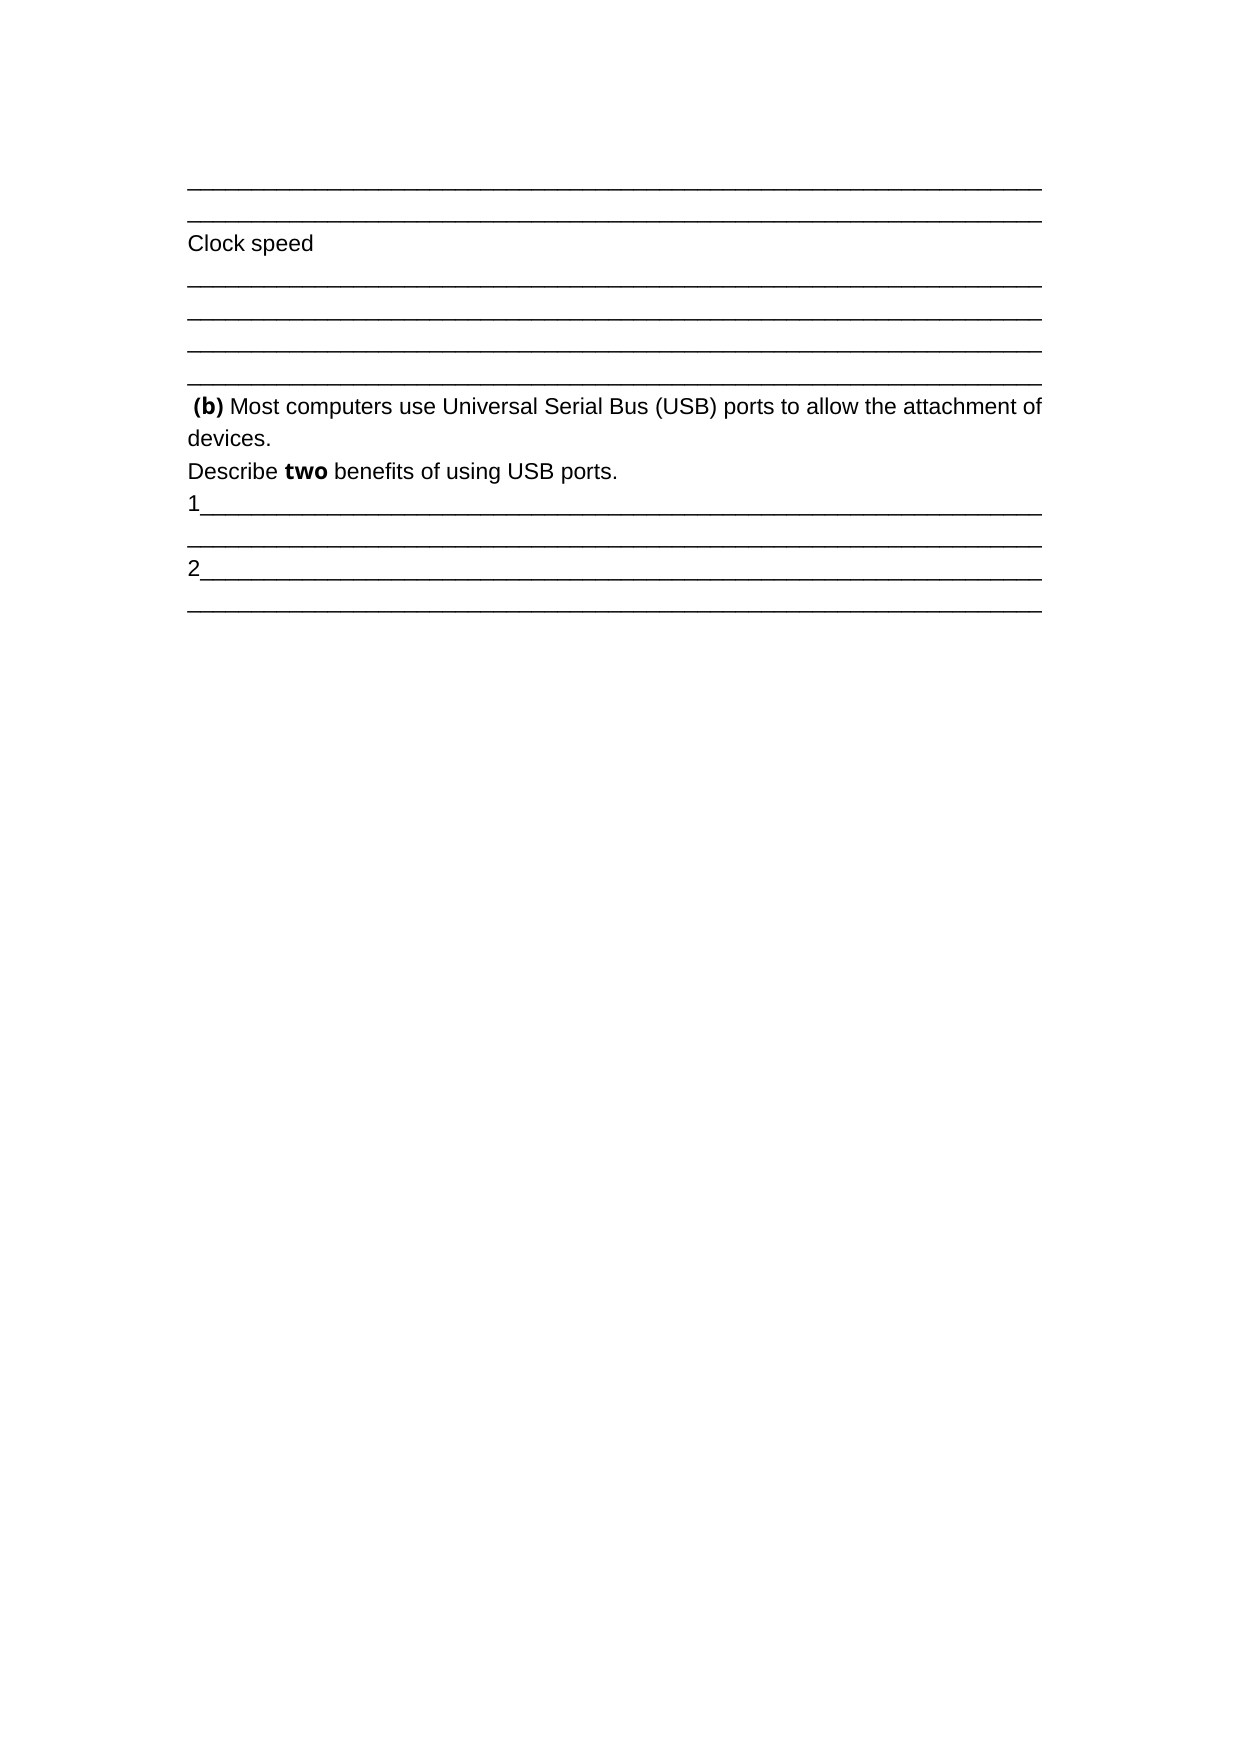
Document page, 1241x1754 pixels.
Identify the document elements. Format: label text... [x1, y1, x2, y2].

text ___________________________________________________________________ [187, 324, 1053, 357]
text (b) Most computers use Universal Serial Bus (USB) ports to allow the attachment of devices. [187, 389, 1053, 454]
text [187, 194, 1053, 227]
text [187, 162, 1053, 194]
text Clock speed [187, 227, 1053, 259]
text 1_____________________________________________________________________________________________________________________________________ [187, 487, 1053, 552]
text ___________________________________________________________________ [187, 292, 1053, 324]
text Describe two benefits of using USB ports. [187, 454, 1053, 487]
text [187, 259, 1053, 292]
text ___________________________________________________________________ [187, 357, 1053, 389]
text 2_____________________________________________________________________________________________________________________________________ [187, 552, 1053, 617]
